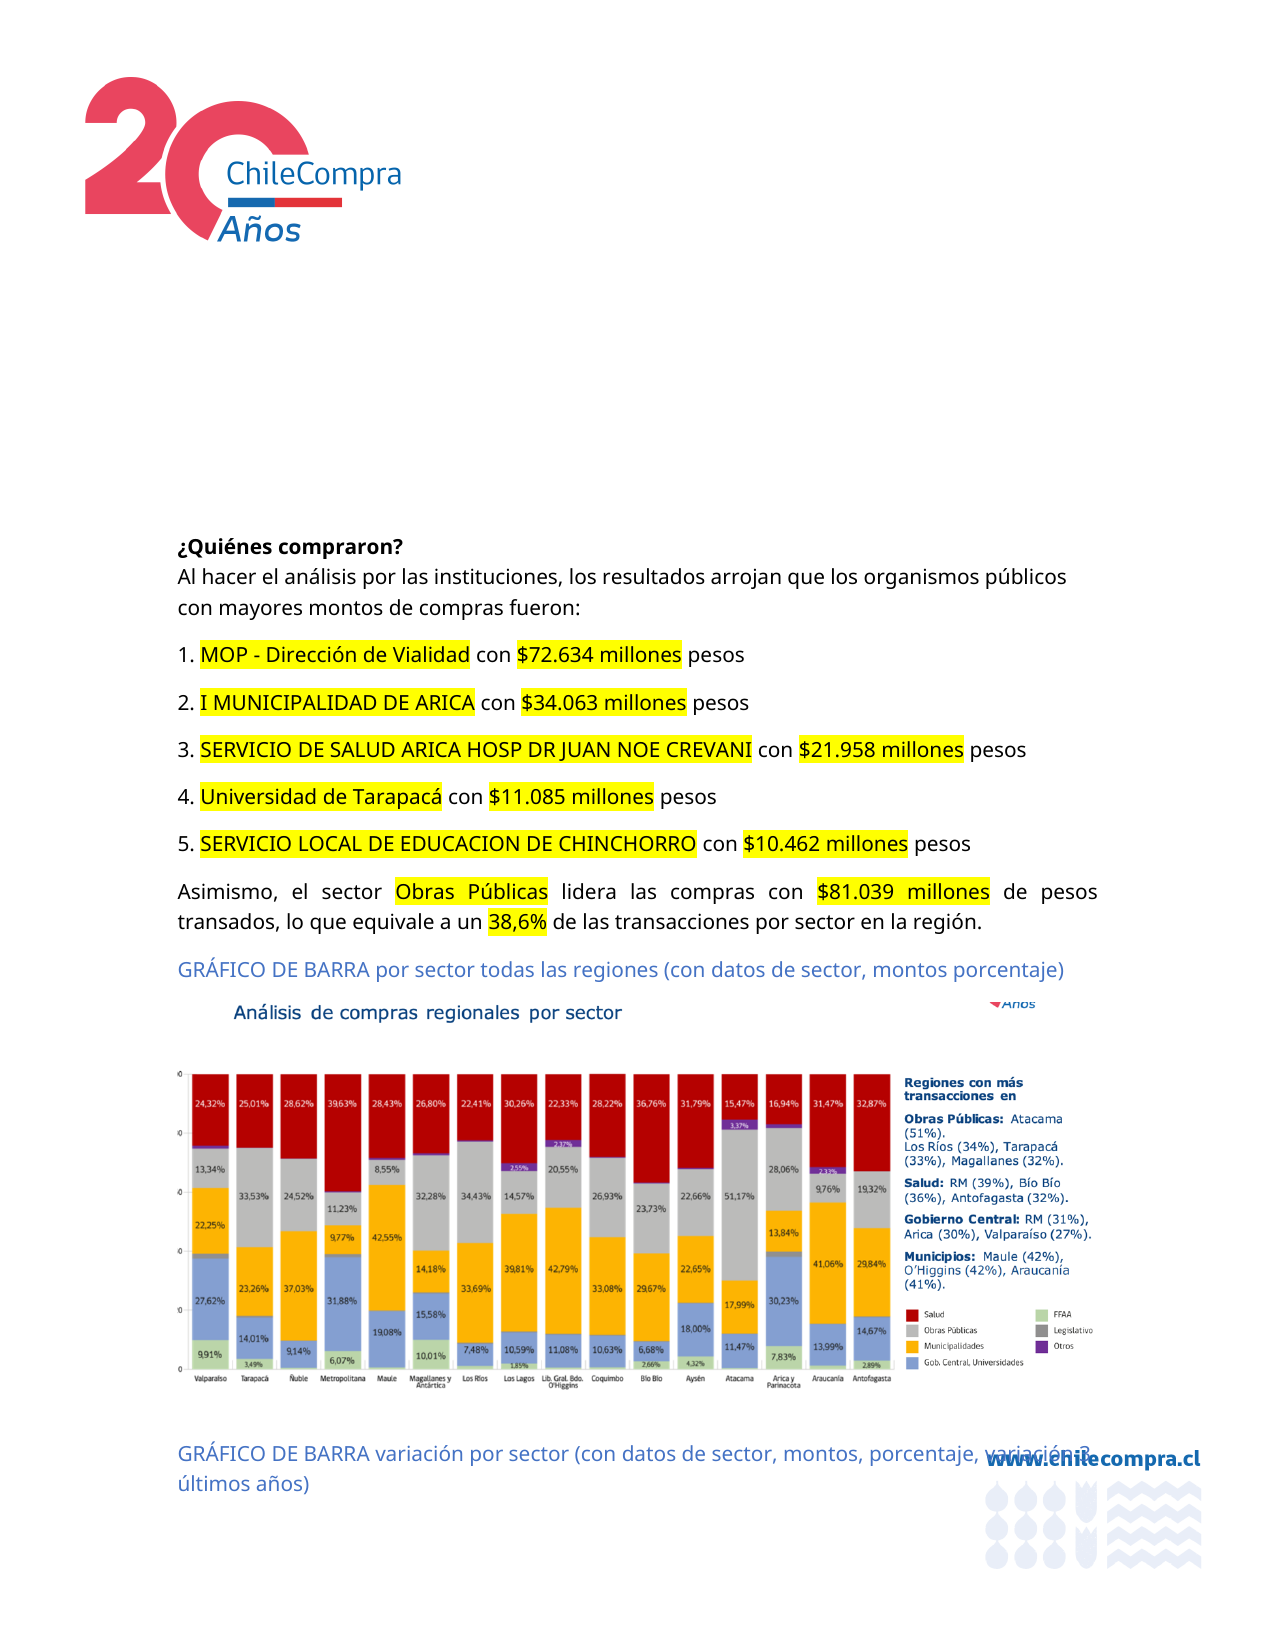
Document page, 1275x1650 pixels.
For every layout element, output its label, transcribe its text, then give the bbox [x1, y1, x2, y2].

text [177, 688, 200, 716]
text ¿Quiénes compraron? Al hacer el análisis por las instituciones, los resultados arrojan que los organismos públicos con mayores montos de compras fueron: [177, 532, 1098, 621]
text Asimismo, el sector Obras Públicas lidera las compras con $81.039 millones de pesos transados, lo que equivale a un 38,6% de las transacciones por sector en la región. [177, 877, 1098, 936]
text GRÁFICO DE BARRA variación por sector (con datos de sector, montos, porcentaje, variación 3 últimos años) [177, 1439, 1098, 1498]
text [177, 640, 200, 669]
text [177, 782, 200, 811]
text 5. SERVICIO LOCAL DE EDUCACION DE CHINCHORRO con $10.462 millones pesos [177, 829, 1098, 858]
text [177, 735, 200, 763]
picture [0, 21, 1275, 1628]
text 1. MOP - Dirección de Vialidad con $72.634 millones pesos [682, 640, 1098, 669]
text 2. I MUNICIPALIDAD DE ARICA con $34.063 millones pesos [687, 688, 1098, 716]
text 4. Universidad de Tarapacá con $11.085 millones pesos [654, 782, 1098, 811]
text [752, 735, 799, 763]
text GRÁFICO DE BARRA por sector todas las regiones (con datos de sector, montos porcentaje) [177, 955, 1098, 983]
